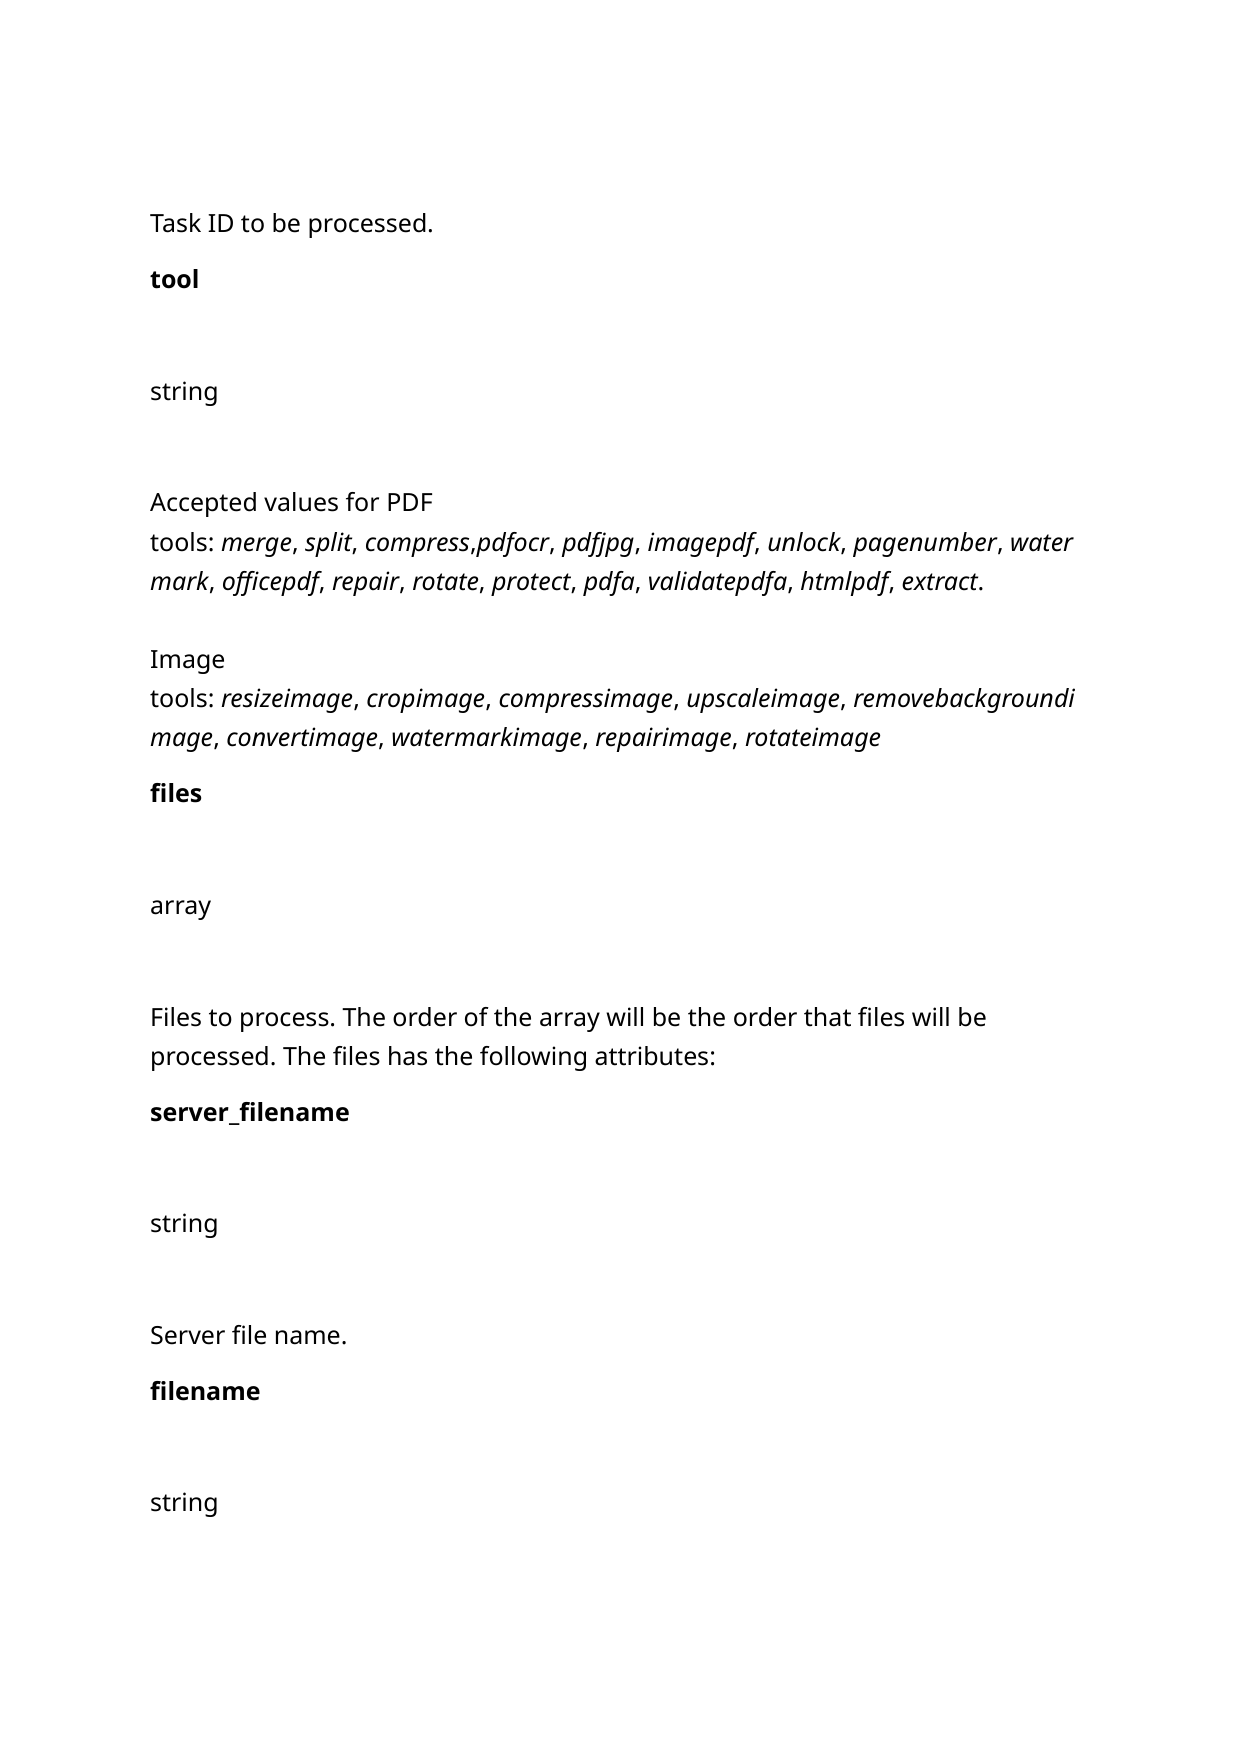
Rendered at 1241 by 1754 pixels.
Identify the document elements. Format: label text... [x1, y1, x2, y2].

text string [150, 373, 1090, 407]
text filename [150, 1373, 1090, 1407]
text Server file name. [150, 1317, 1090, 1352]
text server_filename [150, 1094, 1090, 1128]
text Files to process. The order of the array will be the order that files will be processed. The files has the following attributes: [150, 999, 1090, 1072]
text string [150, 1206, 1090, 1240]
text files [150, 776, 1090, 810]
text Accepted values for PDF tools: merge, split, compress,pdfocr, pdfjpg, imagepdf, unlock, pagenumber, watermark, officepdf, repair, rotate, protect, pdfa, validatepdfa, htmlpdf, extract. Image tools: resizeimage, cropimage, compressimage, upscaleimage, removebackgroundimage, convertimage, watermarkimage, repairimage, rotateimage [150, 485, 1090, 754]
text array [150, 887, 1090, 922]
text tool [150, 262, 1090, 296]
text Task ID to be processed. [150, 206, 1090, 240]
text string [150, 1485, 1090, 1519]
